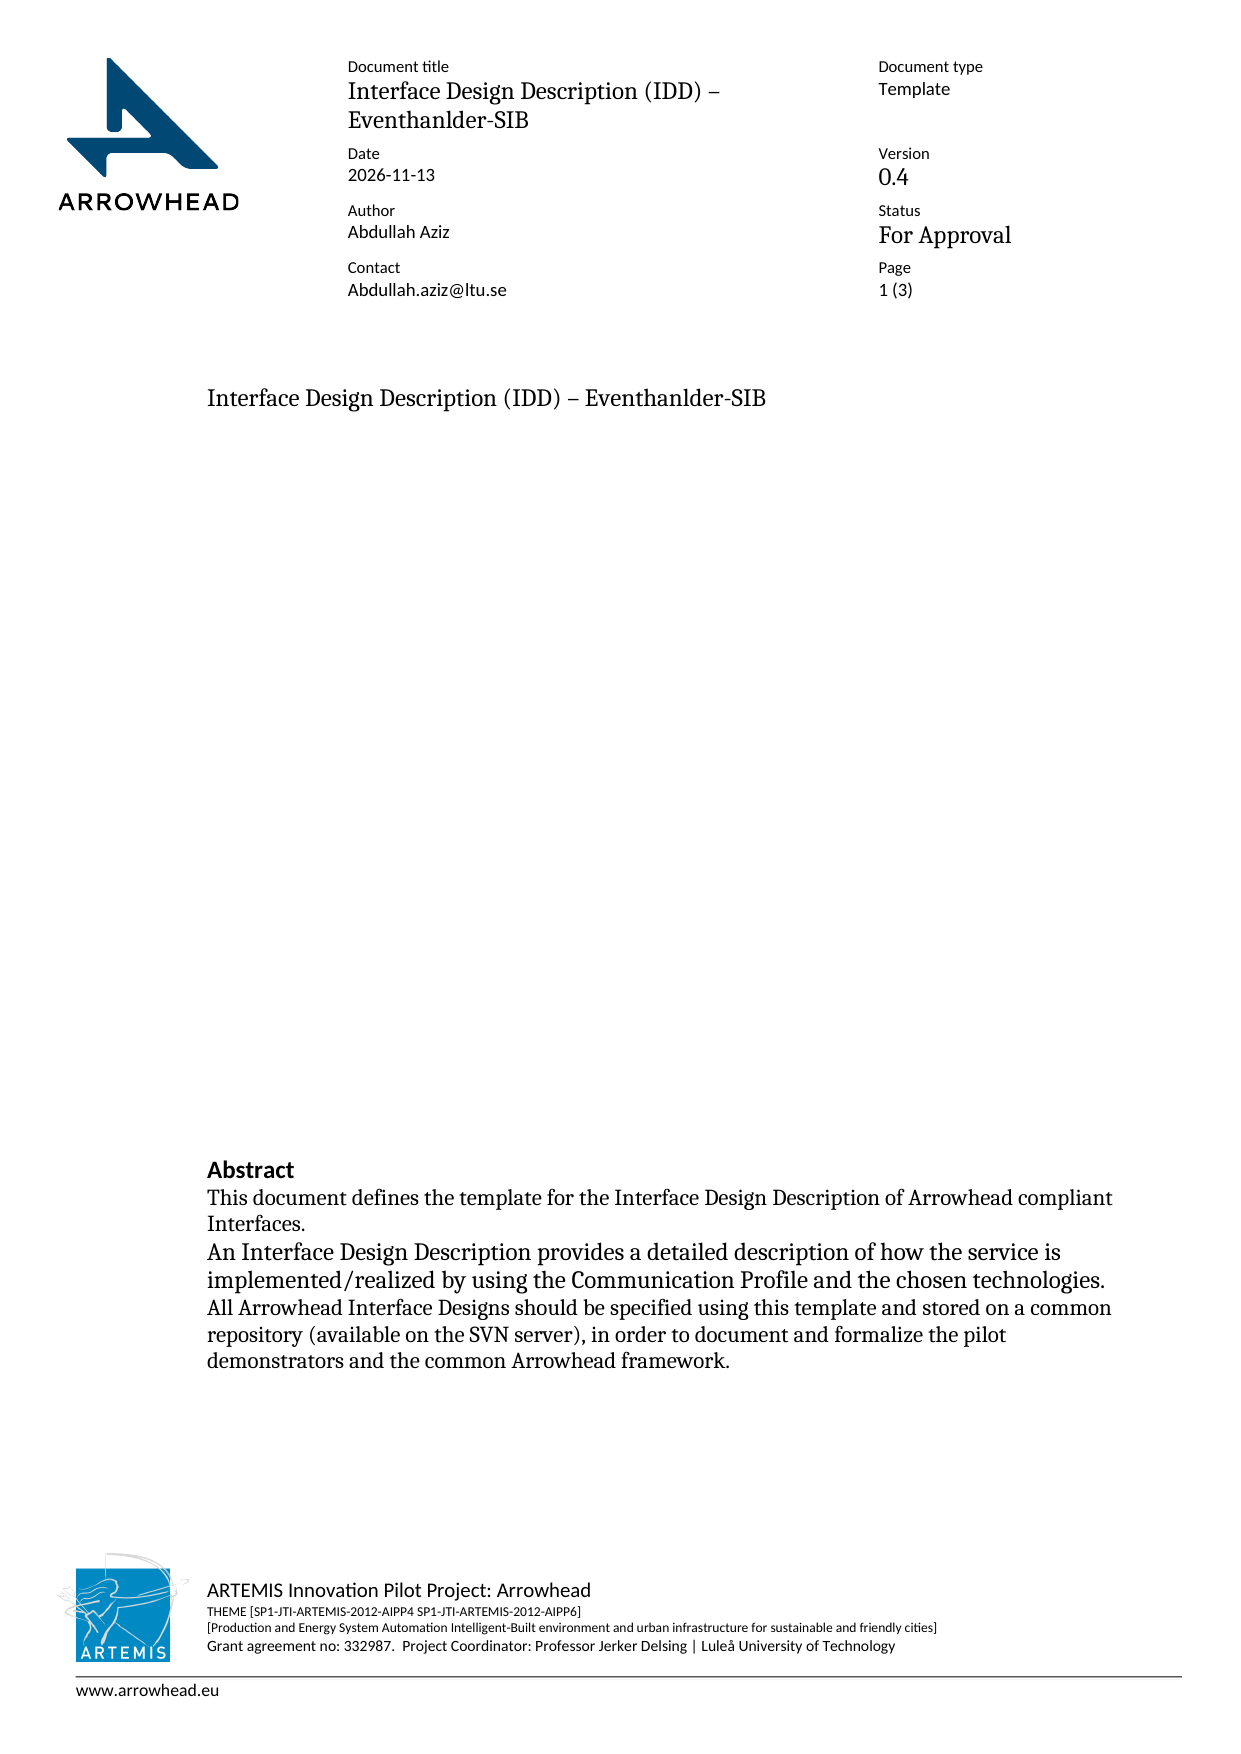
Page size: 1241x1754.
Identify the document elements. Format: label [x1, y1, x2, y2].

picture [57, 1553, 190, 1662]
picture [109, 1647, 116, 1658]
picture [58, 58, 239, 217]
picture [96, 1647, 101, 1658]
picture [102, 1632, 107, 1643]
